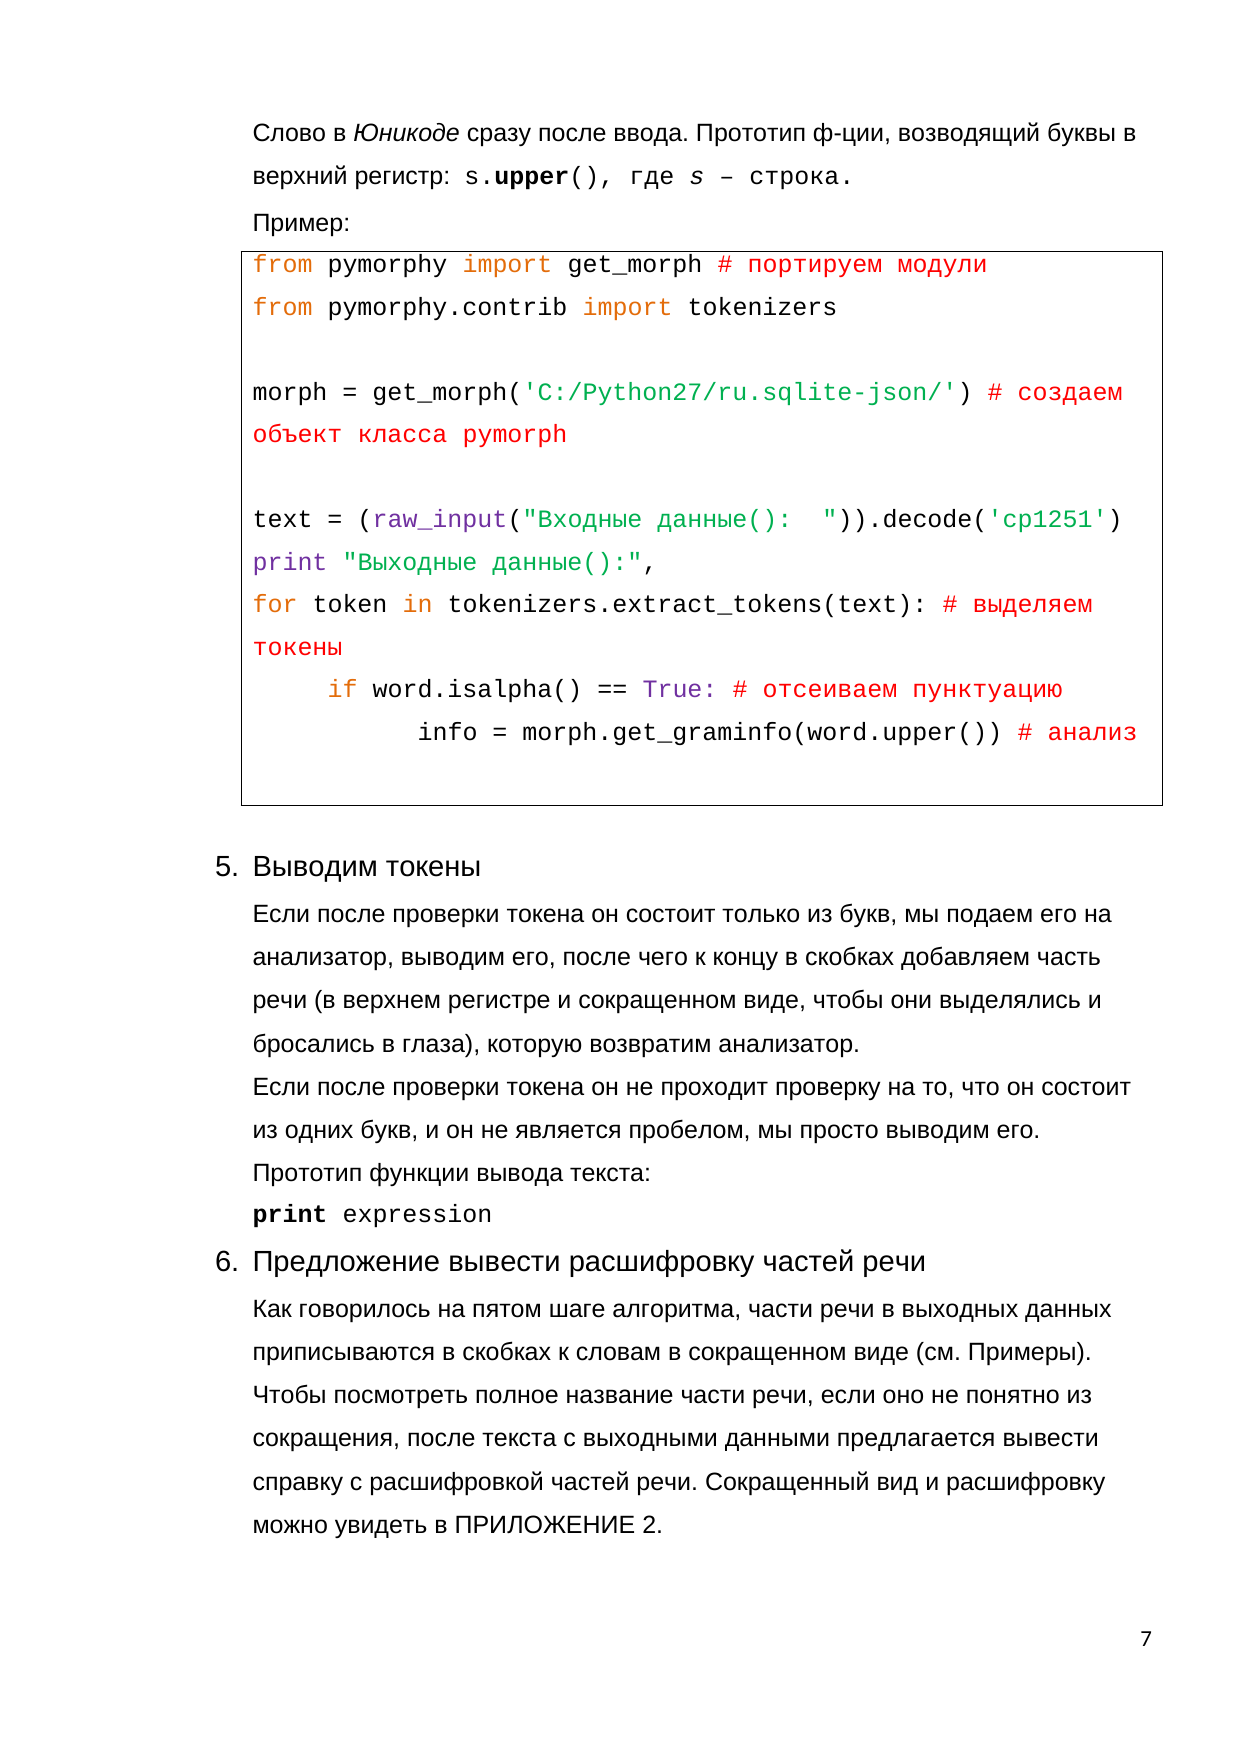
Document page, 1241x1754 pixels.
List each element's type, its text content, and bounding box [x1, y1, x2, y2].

list Как говорилось на пятом шаге алгоритма, части речи в выходных данных приписываются в скобках к словам в сокращенном виде (см. Примеры). [252, 1294, 1152, 1366]
list print expression [252, 1201, 1152, 1229]
list Слово в Юникоде сразу после ввода. Прототип ф-ции, возводящий буквы в верхний регистр: s.upper(), где s – строка. [252, 118, 1152, 192]
list Прототип функции вывода текста: [252, 1158, 1152, 1187]
list Если после проверки токена он состоит только из букв, мы подаем его на анализатор, выводим его, после чего к концу в скобках добавляем часть речи (в верхнем регистре и сокращенном виде, чтобы они выделялись и бросались в глаза), которую возвратим анализатор. [252, 899, 1152, 1057]
list Предложение вывести расшифровку частей речи [215, 1244, 1152, 1277]
list Пример: [252, 208, 1152, 236]
list Чтобы посмотреть полное название части речи, если оно не понятно из сокращения, после текста с выходными данными предлагается вывести справку с расшифровкой частей речи. Сокращенный вид и расшифровку можно увидеть в ПРИЛОЖЕНИЕ 2. [252, 1380, 1152, 1538]
list Если после проверки токена он не проходит проверку на то, что он состоит из одних букв, и он не является пробелом, мы просто выводим его. [252, 1072, 1152, 1144]
list Выводим токены [215, 849, 1152, 882]
table_header from pymorphy import get_morph # портируем модули from pymorphy.contrib import tokenizers morph = get_morph('C:/Python27/ru.sqlite-json/') # создаем объект класса pymorph text = (raw_input("Входные данные(): ")).decode('cp1251') print "Выходные данные():", for token in tokenizers.extract_tokens(text): # выделяем токены if word.isalpha() == True: # отсеиваем пунктуацию info = morph.get_graminfo(word.upper()) # анализ [242, 252, 1162, 805]
